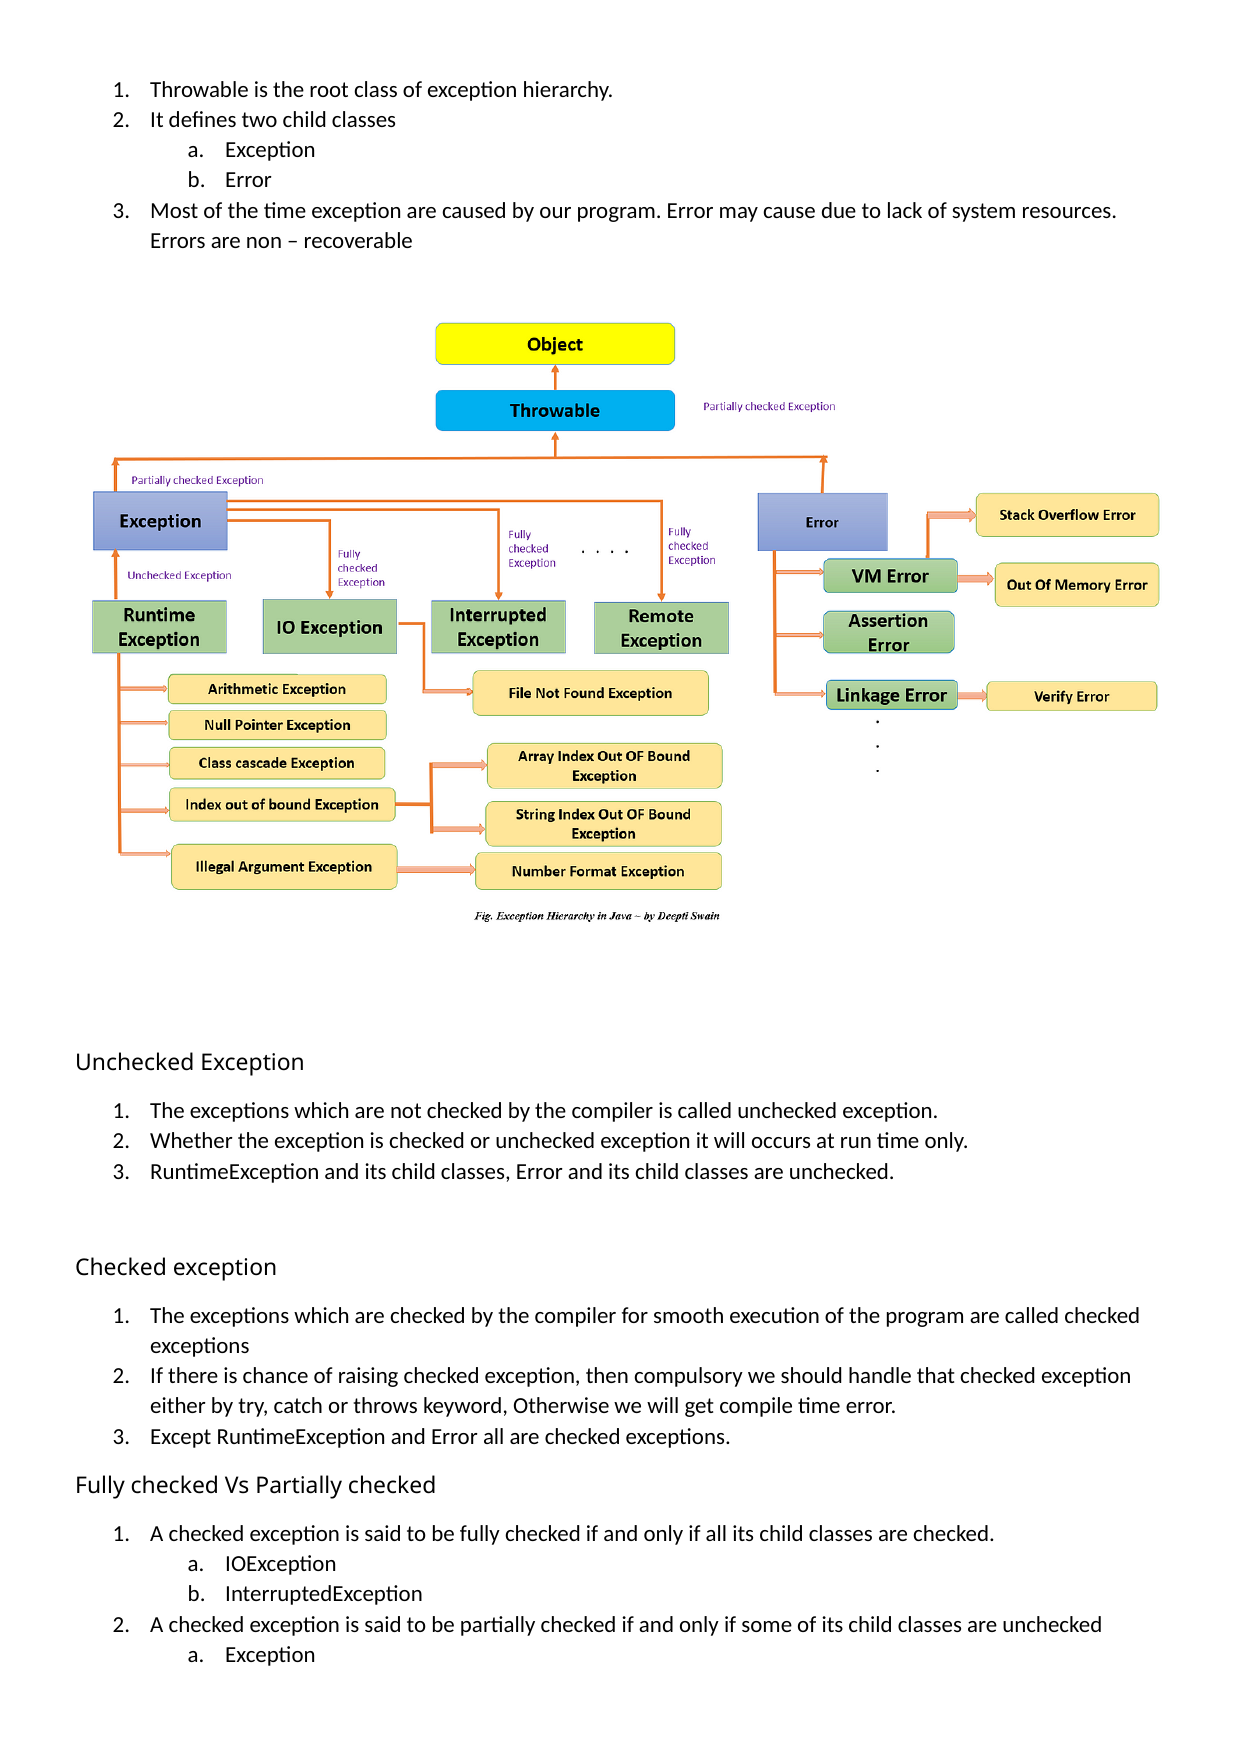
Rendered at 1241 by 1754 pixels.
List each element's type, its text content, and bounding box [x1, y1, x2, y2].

list The exceptions which are not checked by the compiler is called unchecked exception. [112, 1096, 1165, 1124]
list Whether the exception is checked or unchecked exception it will occurs at run time only. [112, 1127, 1165, 1154]
list It defines two child classes [112, 105, 1165, 133]
list The exceptions which are checked by the compiler for smooth execution of the program are called checked exceptions [112, 1301, 1165, 1359]
list RuntimeException and its child classes, Error and its child classes are unchecked. [112, 1157, 1165, 1185]
text Unchecked Exception [75, 1046, 1165, 1077]
text Fully checked Vs Partially checked [75, 1469, 1165, 1500]
list IOException [187, 1549, 1165, 1577]
list Error [187, 166, 1165, 194]
list Exception [187, 135, 1165, 163]
list Except RuntimeException and Error all are checked exceptions. [112, 1422, 1165, 1450]
list A checked exception is said to be fully checked if and only if all its child classes are checked. [112, 1519, 1165, 1547]
list InterruptedException [187, 1579, 1165, 1607]
list Throwable is the root class of exception hierarchy. [112, 75, 1165, 103]
text Checked exception [75, 1251, 1165, 1282]
list If there is chance of raising checked exception, then compulsory we should handle that checked exception either by try, catch or throws keyword, Otherwise we will get compile time error. [112, 1361, 1165, 1419]
list Most of the time exception are caused by our program. Error may cause due to lack of system resources. Errors are non – recoverable [112, 196, 1165, 254]
list Exception [187, 1640, 1165, 1668]
picture [75, 319, 1166, 934]
list A checked exception is said to be partially checked if and only if some of its child classes are unchecked [112, 1610, 1165, 1638]
